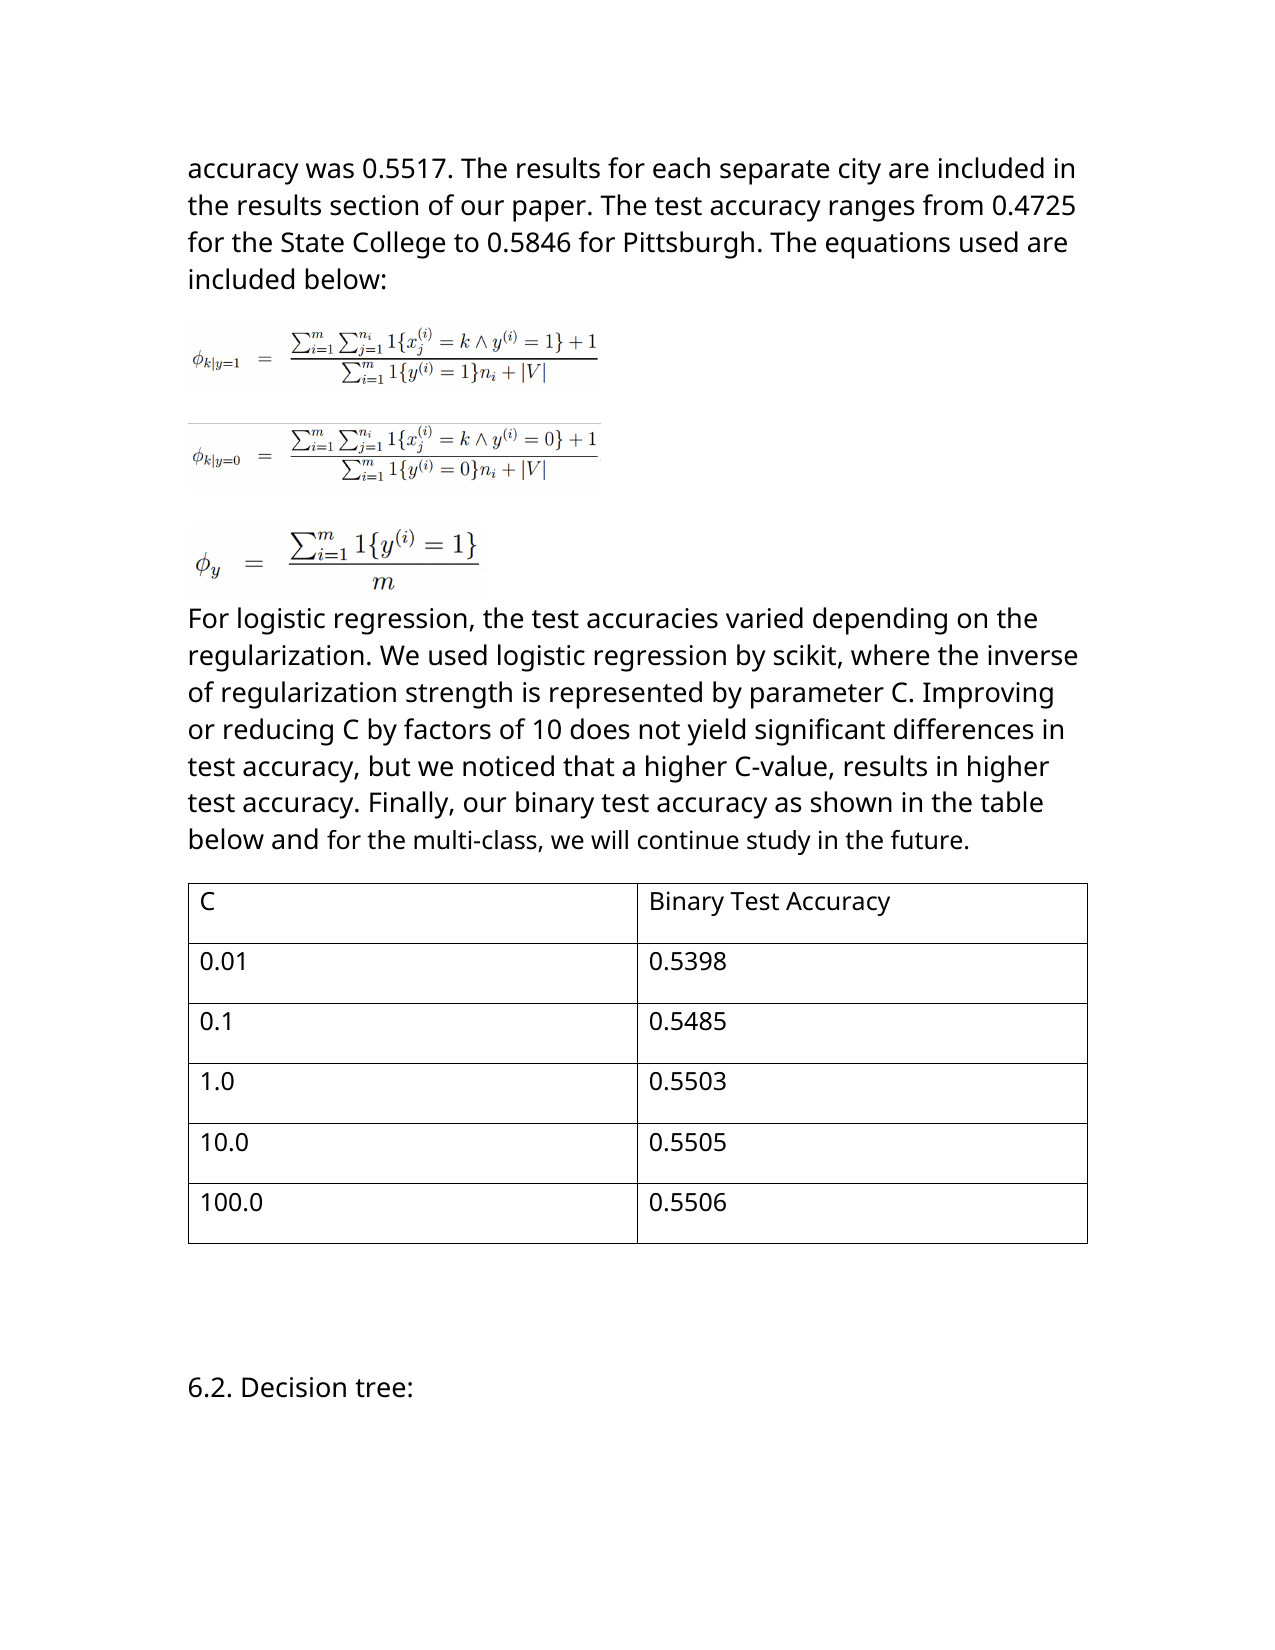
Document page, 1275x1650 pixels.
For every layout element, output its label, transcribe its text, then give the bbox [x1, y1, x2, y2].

table_cell 0.5503 [638, 1064, 1087, 1123]
table_cell 1.0 [189, 1064, 637, 1123]
text For logistic regression, the test accuracies varied depending on the regularization. We used logistic regression by scikit, where the inverse of regularization strength is represented by parameter C. Improving or reducing C by factors of 10 does not yield significant differences in test accuracy, but we noticed that a higher C-value, results in higher test accuracy. Finally, our binary test accuracy as shown in the table below and for the multi-class, we will continue study in the future. [187, 599, 1087, 858]
table_header C [189, 884, 637, 943]
table_cell 0.1 [189, 1004, 637, 1063]
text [187, 150, 1087, 297]
table_cell 10.0 [189, 1124, 637, 1183]
table_cell 100.0 [189, 1184, 637, 1243]
table_cell 0.5506 [638, 1184, 1087, 1243]
table_cell 0.5485 [638, 1004, 1087, 1063]
picture [187, 423, 601, 491]
table_cell 0.01 [189, 944, 637, 1003]
picture [187, 322, 601, 390]
picture [187, 524, 483, 600]
text 6.2. Decision tree: [187, 1368, 1087, 1405]
table_cell 0.5505 [638, 1124, 1087, 1183]
table_cell 0.5398 [638, 944, 1087, 1003]
table_header Binary Test Accuracy [638, 884, 1087, 943]
